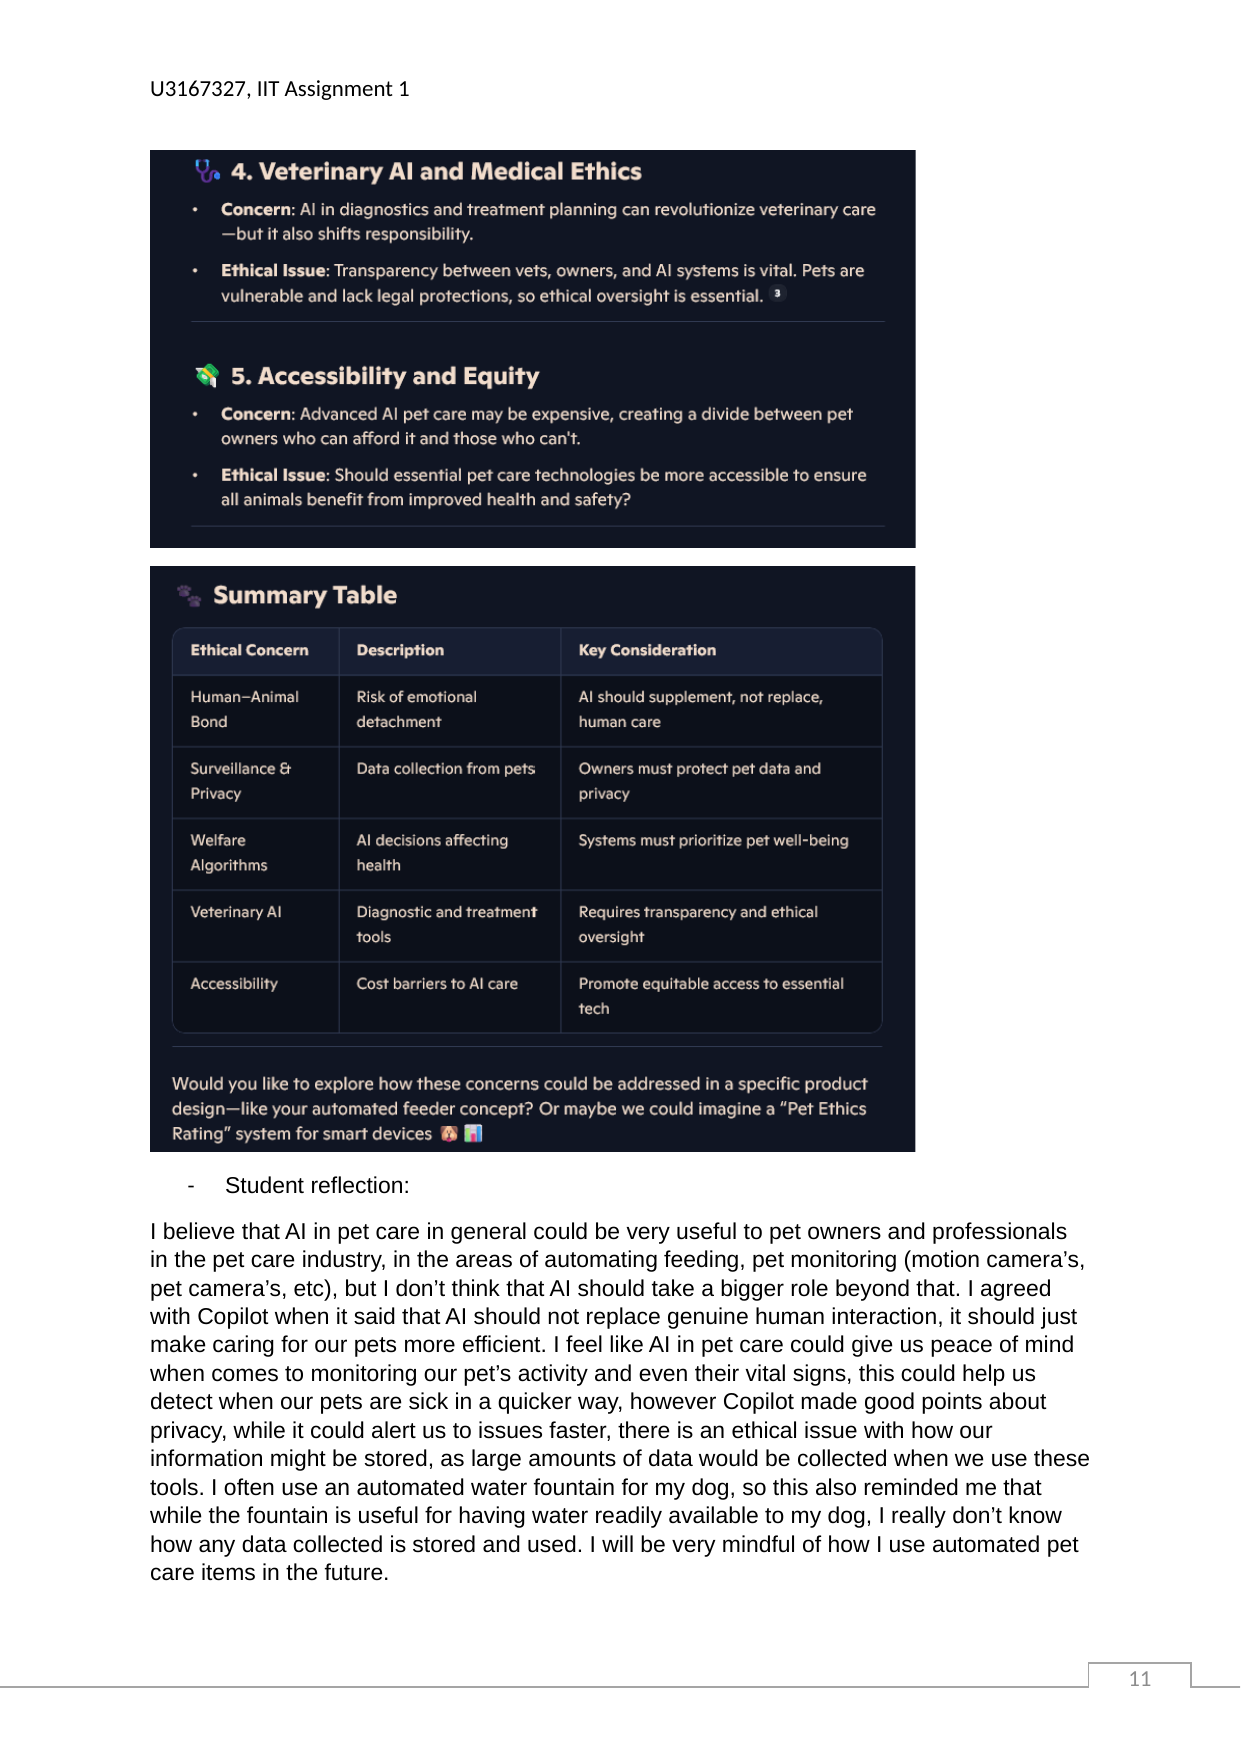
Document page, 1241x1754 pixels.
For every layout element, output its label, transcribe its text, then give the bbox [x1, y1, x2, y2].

picture [150, 566, 916, 1152]
text I believe that AI in pet care in general could be very useful to pet owners and professionals in the pet care industry, in the areas of automating feeding, pet monitoring (motion camera’s, pet camera’s, etc), but I don’t think that AI should take a bigger role beyond that. I agreed with Copilot when it said that AI should not replace genuine human interaction, it should just make caring for our pets more efficient. I feel like AI in pet care could give us peace of mind when comes to monitoring our pet’s activity and even their vital signs, this could help us detect when our pets are sick in a quicker way, however Copilot made good points about privacy, while it could alert us to issues faster, there is an ethical issue with how our information might be stored, as large amounts of data would be collected when we use these tools. I often use an automated water fountain for my dog, so this also reminded me that while the fountain is useful for having water readily available to my dog, I really don’t know how any data collected is stored and used. I will be very mindful of how I use automated pet care items in the future. [150, 1218, 1090, 1585]
list Student reflection: [187, 1171, 1090, 1199]
picture [150, 150, 916, 548]
